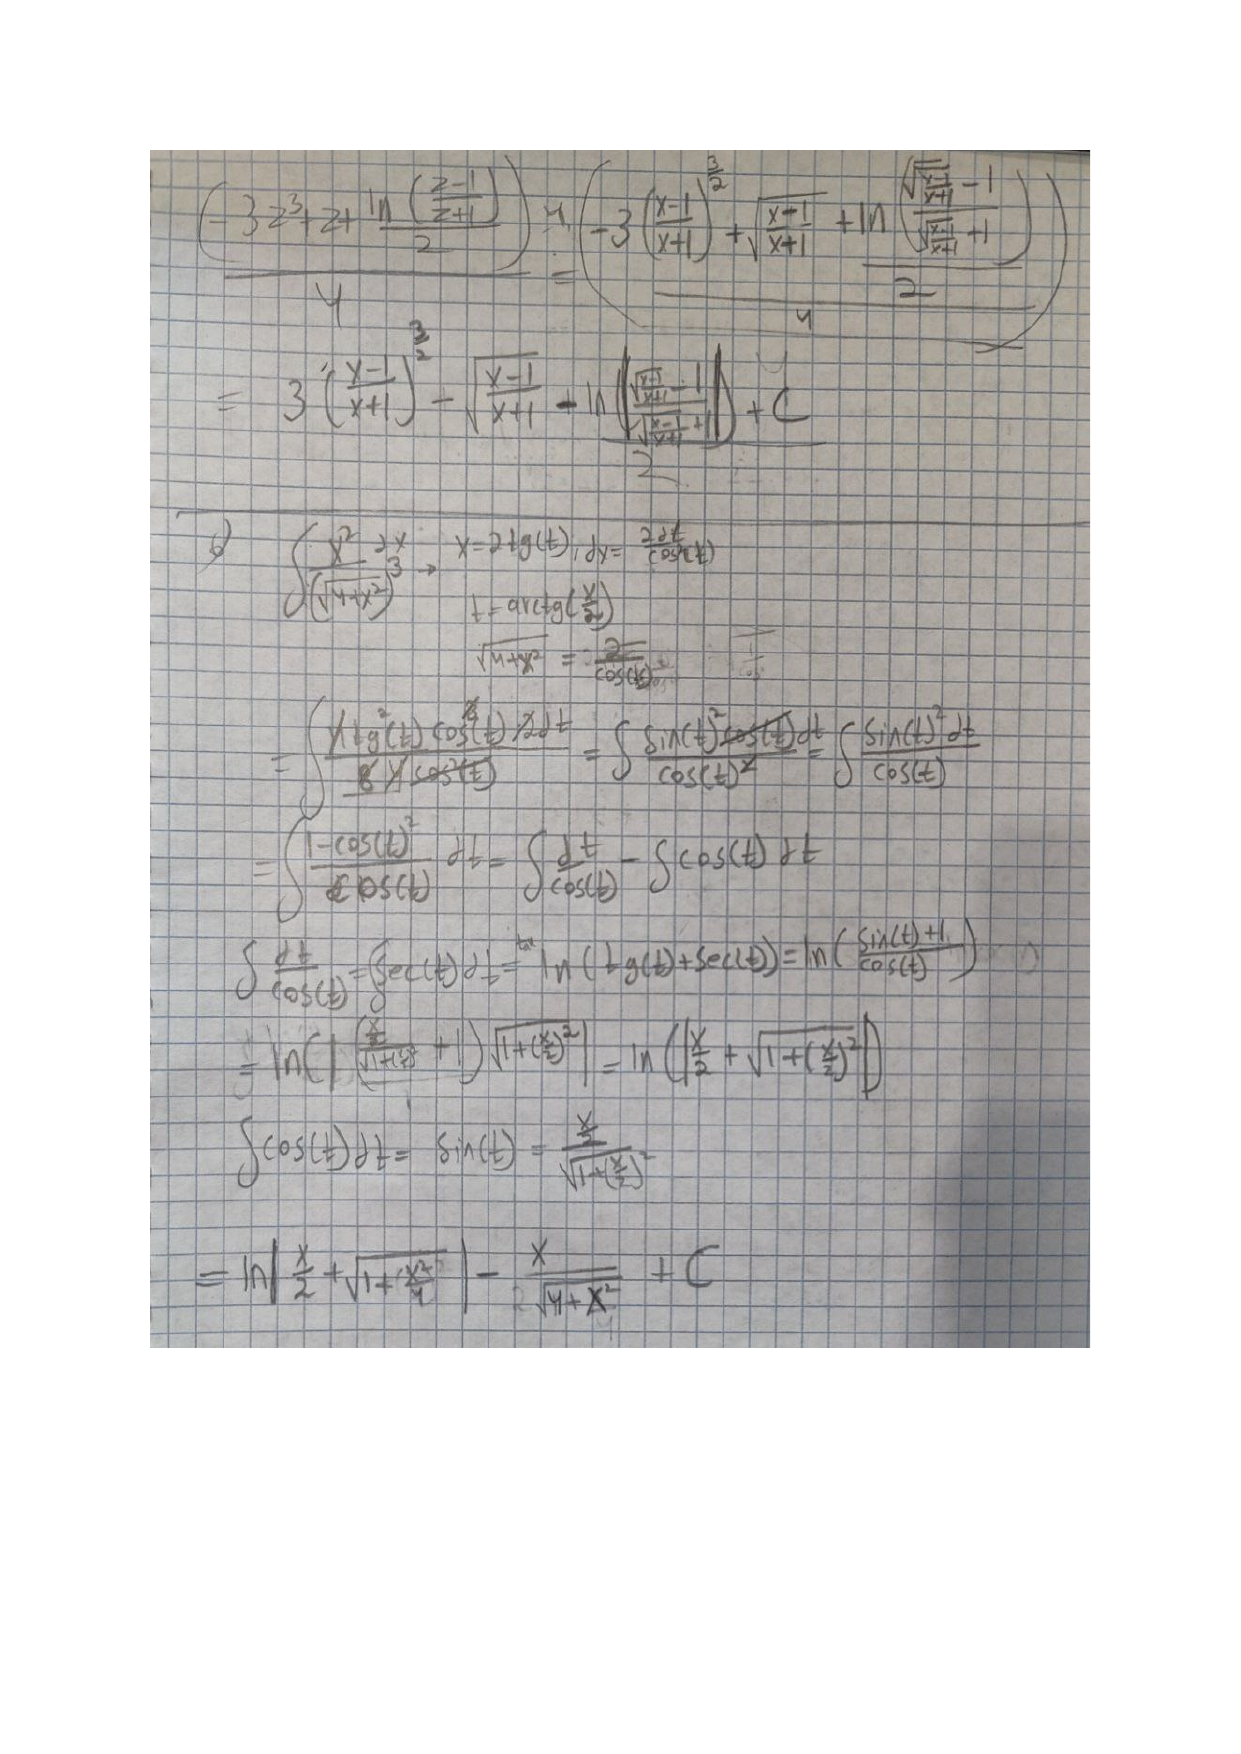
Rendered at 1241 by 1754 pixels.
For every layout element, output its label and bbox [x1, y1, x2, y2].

picture [150, 150, 1091, 1348]
